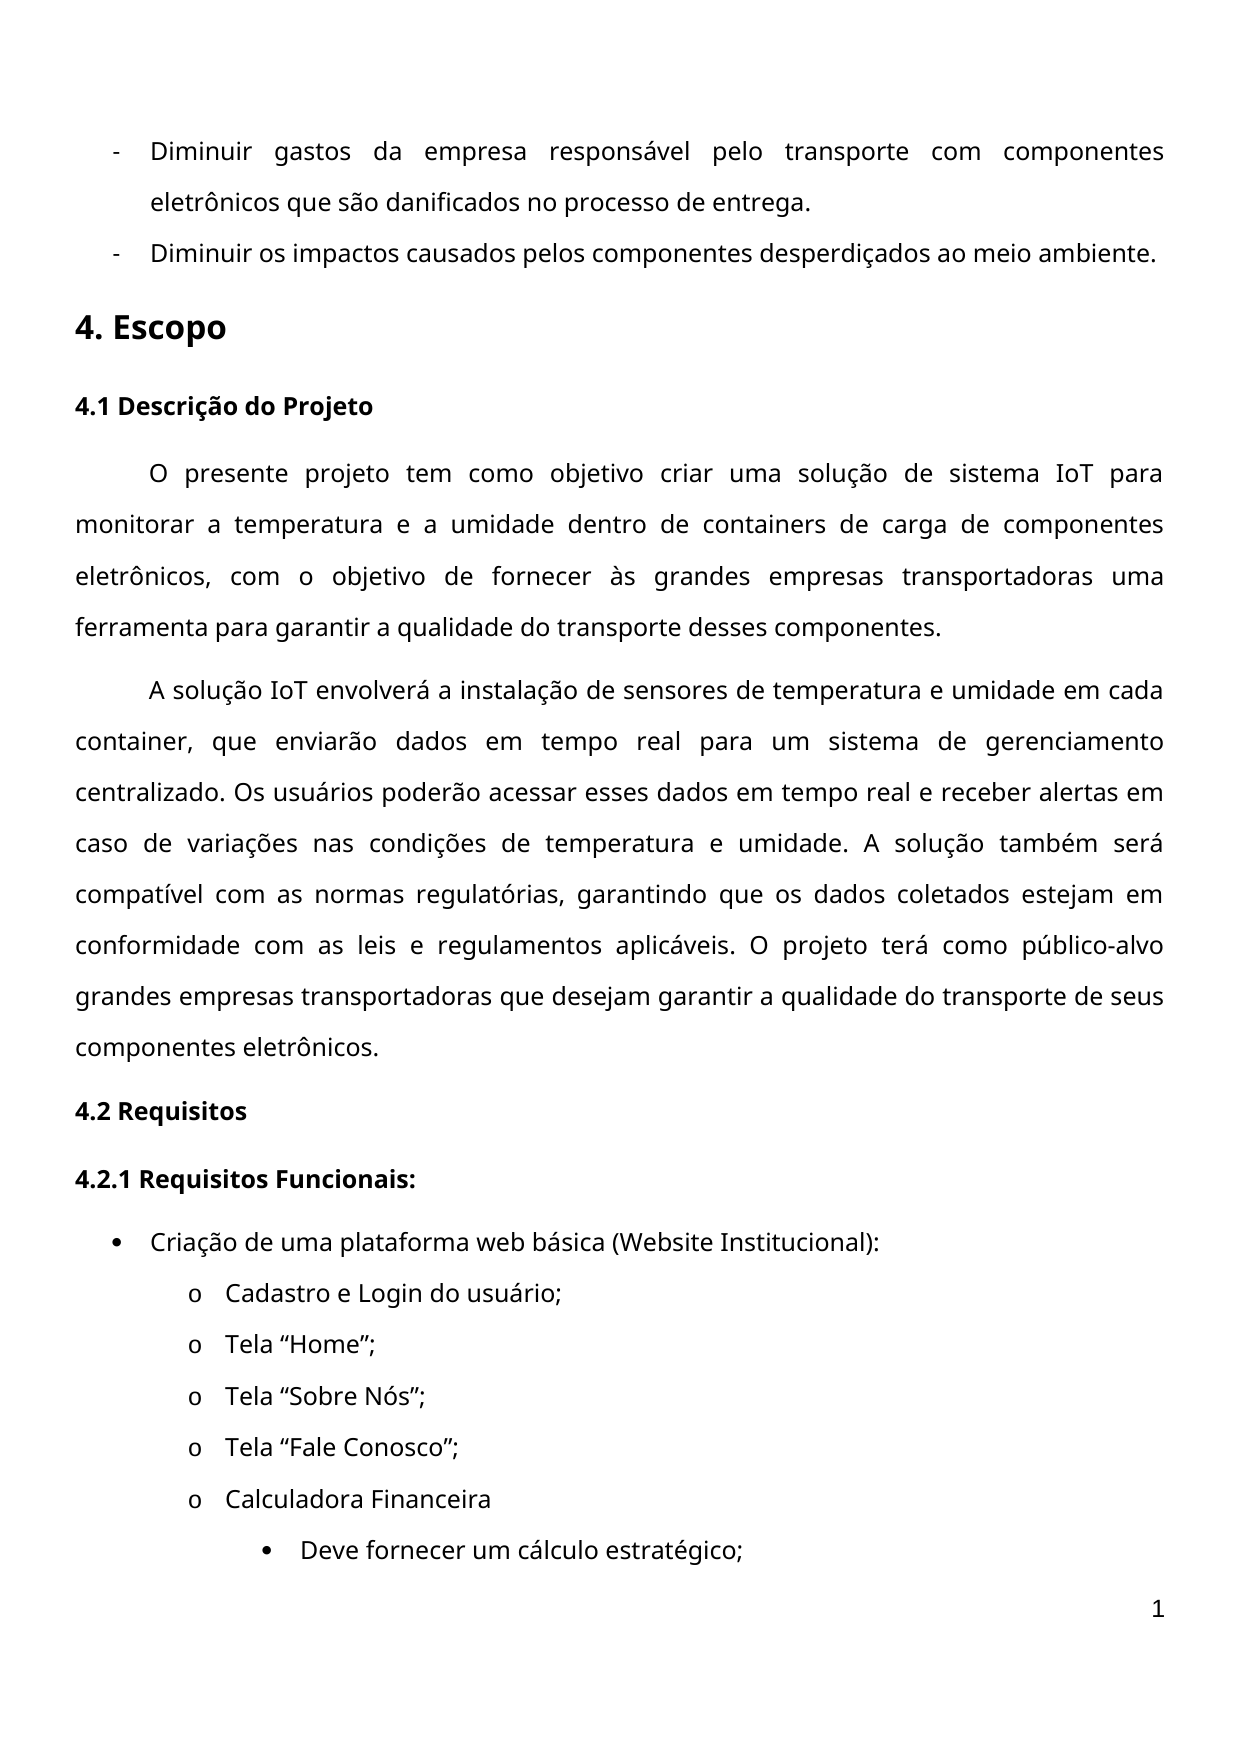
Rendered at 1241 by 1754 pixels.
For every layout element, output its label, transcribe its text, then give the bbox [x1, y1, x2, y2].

list Diminuir gastos da empresa responsável pelo transporte com componentes eletrônicos que são danificados no processo de entrega. [112, 134, 1165, 219]
text 4.2 Requisitos [75, 1093, 1165, 1128]
list Calculadora Financeira [187, 1481, 1165, 1516]
text 4. Escopo [75, 303, 1165, 349]
list Tela “Fale Conosco”; [187, 1430, 1165, 1464]
list Diminuir os impactos causados pelos componentes desperdiçados ao meio ambiente. [112, 236, 1165, 270]
list Cadastro e Login do usuário; [187, 1276, 1165, 1310]
list Tela “Home”; [187, 1327, 1165, 1361]
text 4.1 Descrição do Projeto [75, 388, 1165, 422]
list Deve fornecer um cálculo estratégico; [262, 1533, 1165, 1567]
list Criação de uma plataforma web básica (Website Institucional): [112, 1225, 1165, 1259]
text 4.2.1 Requisitos Funcionais: [75, 1161, 1165, 1195]
text A solução IoT envolverá a instalação de sensores de temperatura e umidade em cada container, que enviarão dados em tempo real para um sistema de gerenciamento centralizado. Os usuários poderão acessar esses dados em tempo real e receber alertas em caso de variações nas condições de temperatura e umidade. A solução também será compatível com as normas regulatórias, garantindo que os dados coletados estejam em conformidade com as leis e regulamentos aplicáveis. O projeto terá como público-alvo grandes empresas transportadoras que desejam garantir a qualidade do transporte de seus componentes eletrônicos. [75, 673, 1165, 1064]
list Tela “Sobre Nós”; [187, 1378, 1165, 1413]
text O presente projeto tem como objetivo criar uma solução de sistema IoT para monitorar a temperatura e a umidade dentro de containers de carga de componentes eletrônicos, com o objetivo de fornecer às grandes empresas transportadoras uma ferramenta para garantir a qualidade do transporte desses componentes. [75, 456, 1165, 643]
